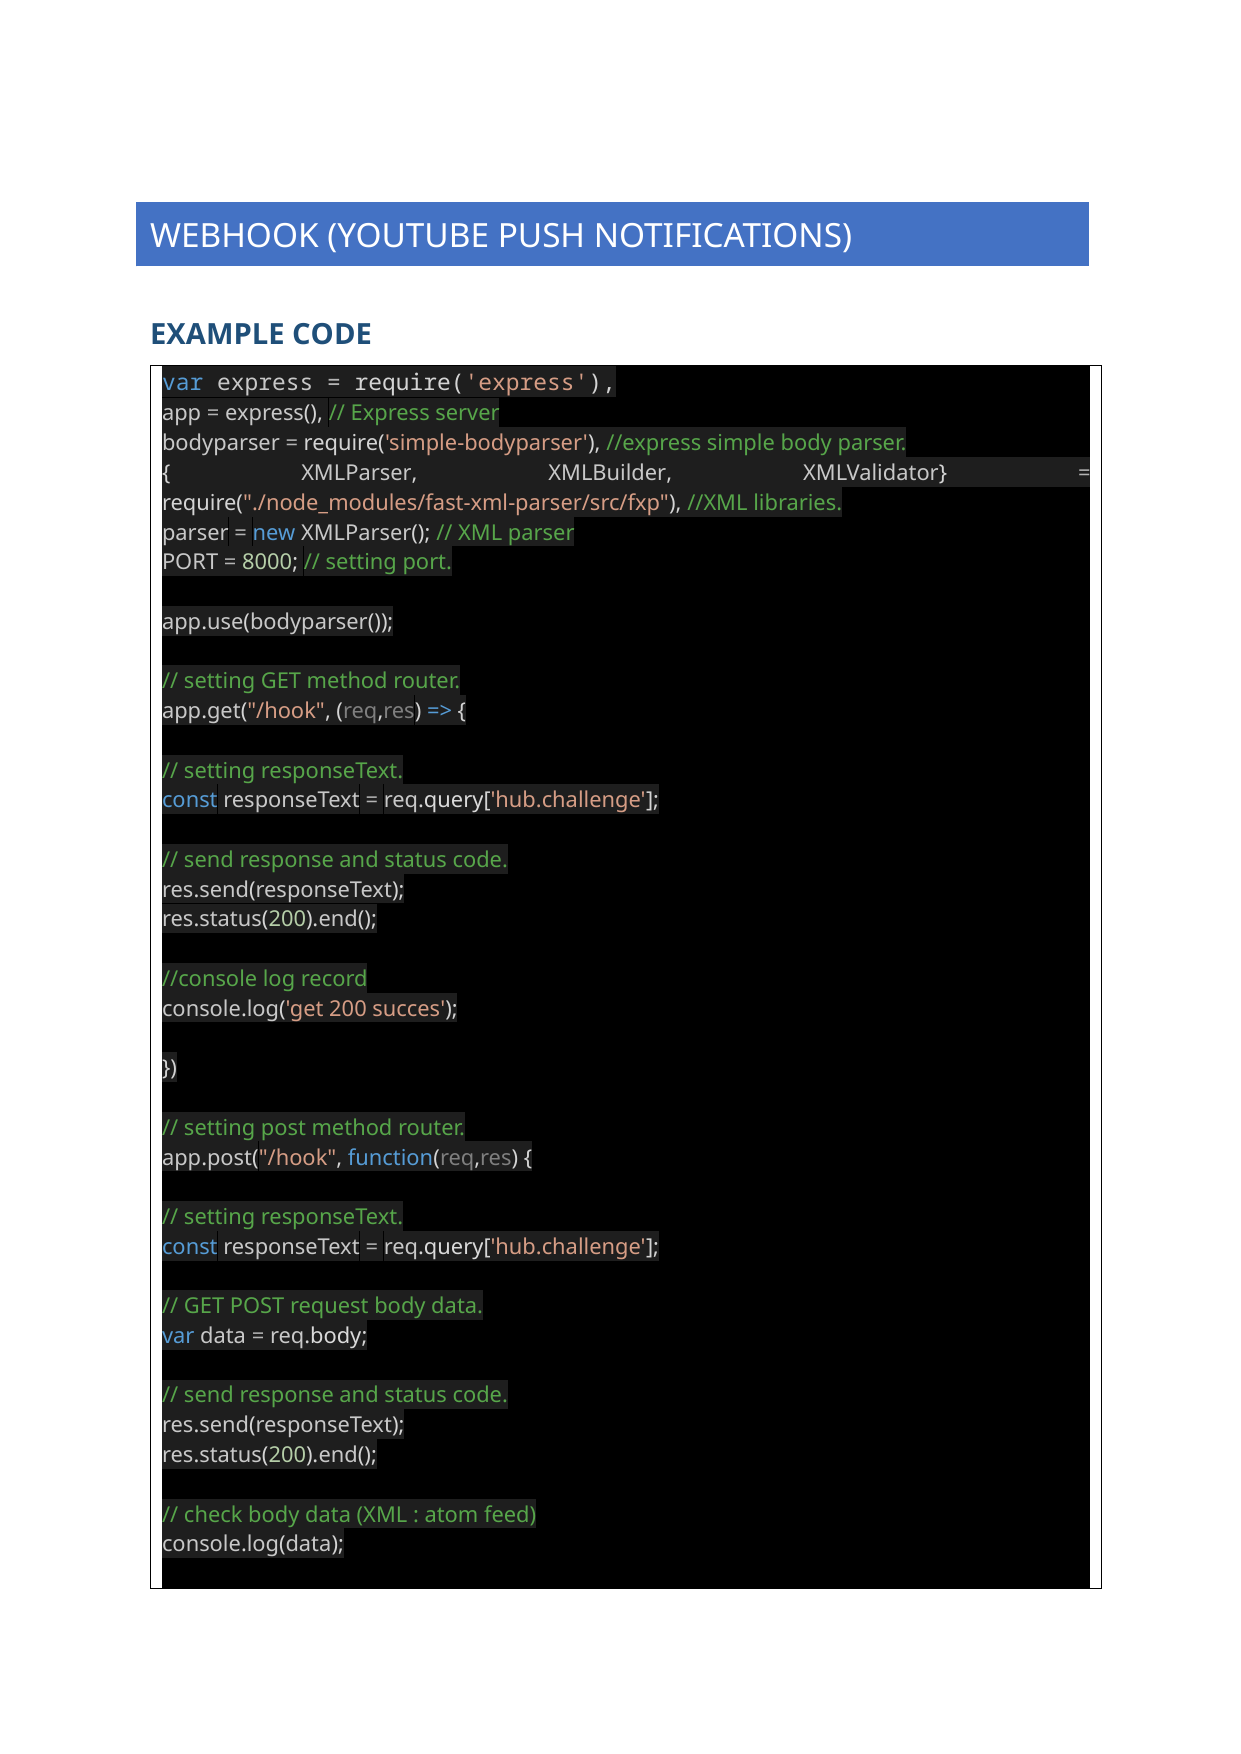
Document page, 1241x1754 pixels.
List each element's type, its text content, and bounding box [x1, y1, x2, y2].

subtitle example code [150, 313, 1090, 353]
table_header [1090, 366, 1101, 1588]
text Webhook (Youtube push notifications) [138, 203, 1088, 265]
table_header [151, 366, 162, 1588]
